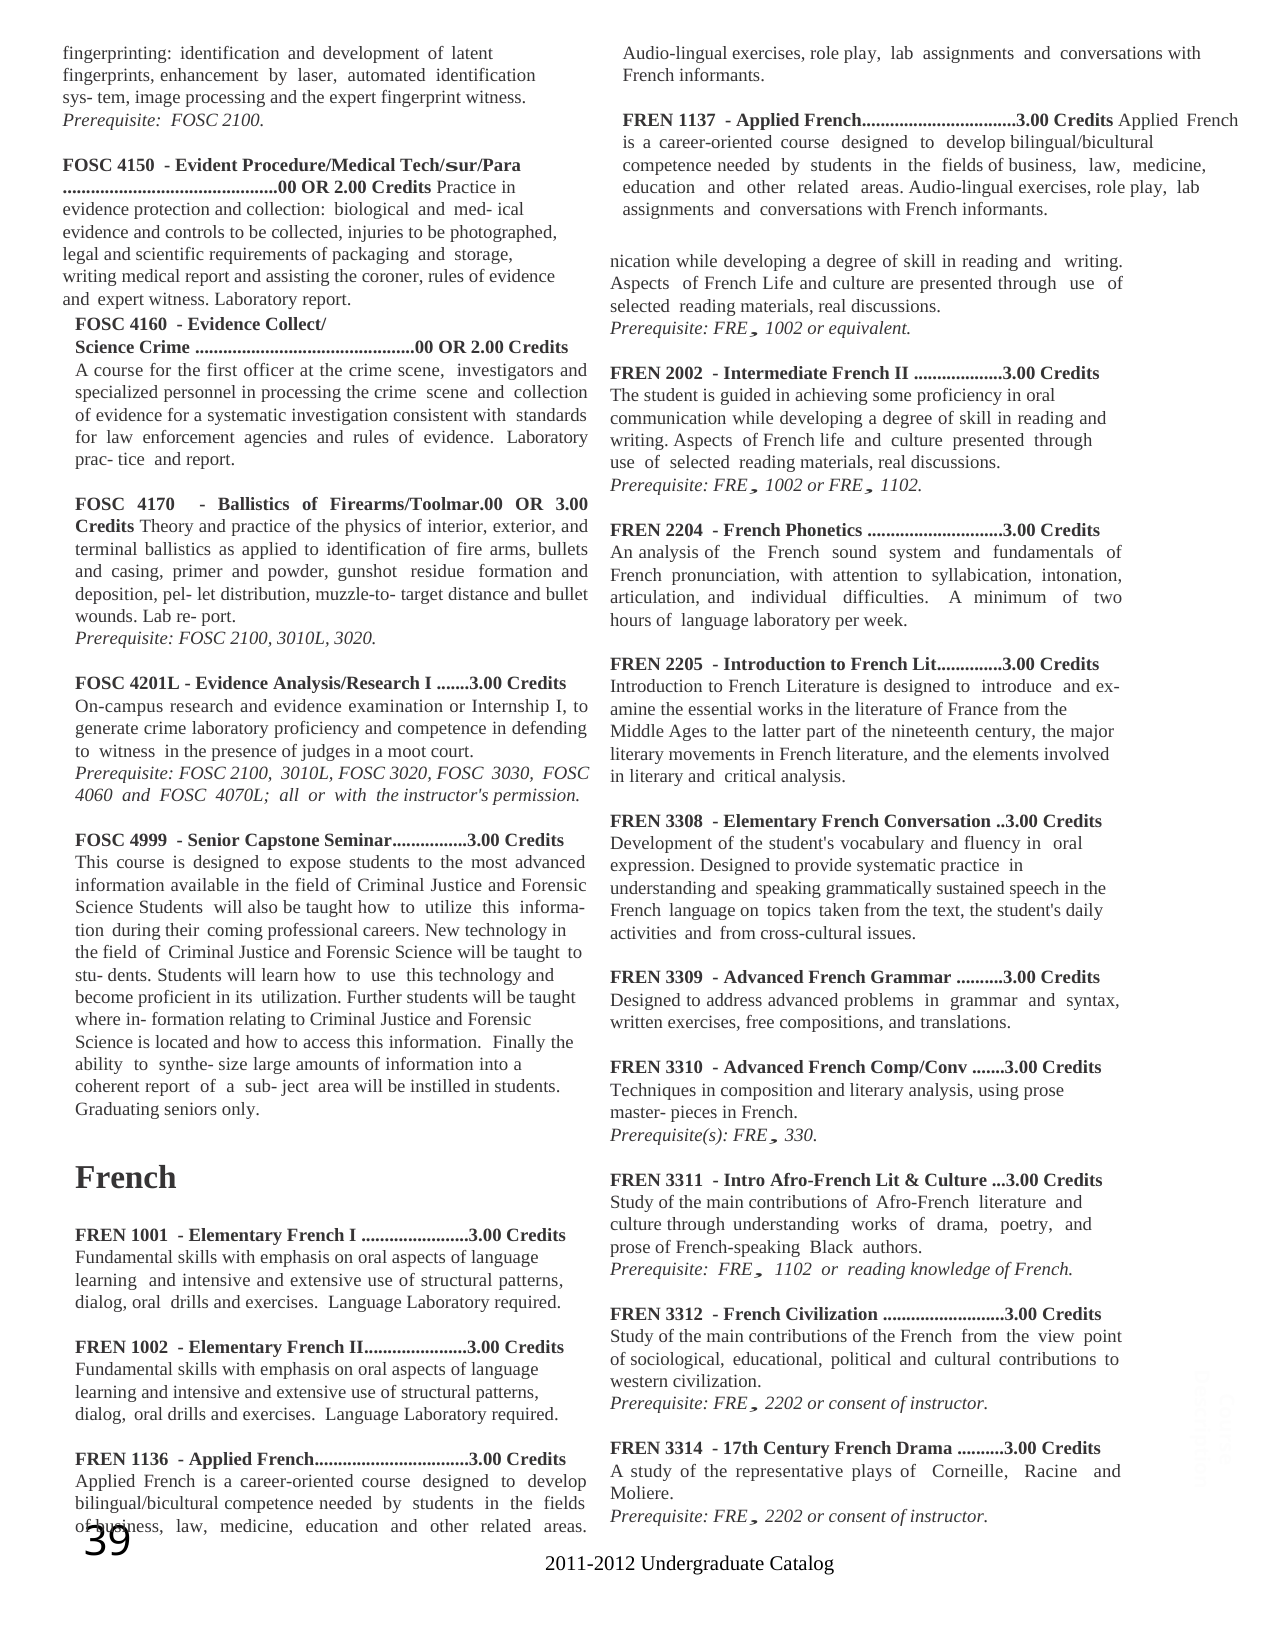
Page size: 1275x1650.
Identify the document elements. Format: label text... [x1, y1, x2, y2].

text FREN 3312 - French Civilization ..........................3.00 Credits Study of the main contributions of the French from the view point of sociological, educational, political and cultural contributions to western civilization. [610, 1303, 1123, 1391]
text Moliere. [610, 1482, 1242, 1504]
text A course for the first officer at the crime scene, investigators and specialized personnel in processing the crime scene and collection of evidence for a systematic investigation consistent with standards for law enforcement agencies and rules of evidence. Laboratory prac- tice and report. [75, 359, 588, 470]
text Science Crime ...............................................00 OR 2.00 Credits [75, 336, 585, 357]
text FREN 3310 - Advanced French Comp/Conv .......3.00 Credits Techniques in composition and literary analysis, using prose master- pieces in French. [610, 1056, 1123, 1123]
text FREN 1136 - Applied French.................................3.00 Credits Applied French is a career-oriented course designed to develop bilingual/bicultural competence needed by students in the fields of business, law, medicine, education and other related areas. Audio-lingual exercises, role play, lab assignments and conversations with French informants. [75, 1447, 588, 1536]
text Prerequisite: FRE, 1002 or equivalent. [610, 317, 1242, 339]
text FOSC 4160 - Evidence Collect/ [75, 313, 585, 335]
text FOSC 4999 - Senior Capstone Seminar................3.00 Credits This course is designed to expose students to the most advanced information available in the field of Criminal Justice and Forensic Science Students will also be taught how to utilize this informa- tion during their coming professional careers. New technology in the field of Criminal Justice and Forensic Science will be taught to stu- dents. Students will learn how to use this technology and become proficient in its utilization. Further students will be taught where in- formation relating to Criminal Justice and Forensic Science is located and how to access this information. Finally the ability to synthe- size large amounts of information into a coherent report of a sub- ject area will be instilled in students. Graduating seniors only. [75, 829, 588, 1119]
text nication while developing a degree of skill in reading and writing. Aspects of French Life and culture are presented through use of selected reading materials, real discussions. [610, 250, 1123, 316]
text Prerequisite: FRE, 1002 or FRE, 1102. [610, 474, 1242, 495]
text FREN 1136 - Applied French.................................3.00 Credits Applied French is a career-oriented course designed to develop bilingual/bicultural competence needed by students in the fields of business, law, medicine, education and other related areas. Audio-lingual exercises, role play, lab assignments and conversations with French informants. [622, 42, 1245, 86]
text FREN 2205 - Introduction to French Lit..............3.00 Credits Introduction to French Literature is designed to introduce and ex- amine the essential works in the literature of France from the Middle Ages to the latter part of the nineteenth century, the major literary movements in French literature, and the elements involved in literary and critical analysis. [610, 653, 1123, 787]
text On-campus research and evidence examination or Internship I, to generate crime laboratory proficiency and competence in defending to witness in the presence of judges in a moot court. [75, 695, 588, 761]
text FREN 3308 - Elementary French Conversation ..3.00 Credits Development of the student's vocabulary and fluency in oral expression. Designed to provide systematic practice in understanding and speaking grammatically sustained speech in the French language on topics taken from the text, the student's daily activities and from cross-cultural issues. [610, 809, 1123, 943]
text An analysis of the French sound system and fundamentals of French pronunciation, with attention to syllabication, intonation, articulation, and individual difficulties. A minimum of two hours of language laboratory per week. [610, 541, 1123, 630]
text FREN 3311 - Intro Afro-French Lit & Culture ...3.00 Credits Study of the main contributions of Afro-French literature and culture through understanding works of drama, poetry, and prose of French-speaking Black authors. [610, 1168, 1123, 1257]
text Prerequisite: FRE, 2202 or consent of instructor. [610, 1392, 1242, 1414]
text FOSC 4201L - Evidence Analysis/Research I .......3.00 Credits [75, 672, 585, 693]
text 4060 and FOSC 4070L; all or with the instructor's permission. [75, 784, 585, 806]
text Prerequisite: FRE, 2202 or consent of instructor. [610, 1505, 1242, 1526]
text FREN 2204 - French Phonetics .............................3.00 Credits [610, 518, 1242, 540]
text FREN 3314 - 17th Century French Drama ..........3.00 Credits [610, 1437, 1242, 1458]
text Prerequisite: FRE, 1102 or reading knowledge of French. [610, 1258, 1242, 1279]
text A study of the representative plays of Corneille, Racine and [610, 1460, 1242, 1481]
text FREN 1002 - Elementary French II......................3.00 Credits Fundamental skills with emphasis on oral aspects of language learning and intensive and extensive use of structural patterns, dialog, oral drills and exercises. Language Laboratory required. [75, 1336, 588, 1424]
text French [75, 1157, 585, 1195]
text Prerequisite: FOSC 2100, 3010L, 3020. [75, 627, 585, 649]
text Prerequisite(s): FRE, 330. [610, 1124, 1242, 1145]
text Prerequisite: FOSC 2100, 3010L, FOSC 3020, FOSC 3030, FOSC [75, 762, 590, 783]
text FREN 1137 - Applied French.................................3.00 Credits Applied French is a career-oriented course designed to develop bilingual/bicultural competence needed by students in the fields of business, law, medicine, education and other related areas. Audio-lingual exercises, role play, lab assignments and conversations with French informants. [622, 109, 1245, 220]
text FREN 1001 - Elementary French I .......................3.00 Credits Fundamental skills with emphasis on oral aspects of language learning and intensive and extensive use of structural patterns, dialog, oral drills and exercises. Language Laboratory required. [75, 1224, 588, 1312]
text FOSC 4170 - Ballistics of Firearms/Toolmar.00 OR 3.00 Credits Theory and practice of the physics of interior, exterior, and terminal ballistics as applied to identification of fire arms, bullets and casing, primer and powder, gunshot residue formation and deposition, pel- let distribution, muzzle-to- target distance and bullet wounds. Lab re- port. [75, 493, 588, 626]
text FREN 2002 - Intermediate French II ...................3.00 Credits The student is guided in achieving some proficiency in oral communication while developing a degree of skill in reading and writing. Aspects of French life and culture presented through use of selected reading materials, real discussions. [610, 362, 1123, 473]
text FOSC 4150 - Evident Procedure/Medical Tech/sur/Para ..............................................00 OR 2.00 Credits Practice in evidence protection and collection: biological and med- ical evidence and controls to be collected, injuries to be photographed, legal and scientific requirements of packaging and storage, writing medical report and assisting the coroner, rules of evidence and expert witness. Laboratory report. [62, 153, 576, 309]
text FREN 3309 - Advanced French Grammar ..........3.00 Credits Designed to address advanced problems in grammar and syntax, written exercises, free compositions, and translations. [610, 966, 1123, 1033]
